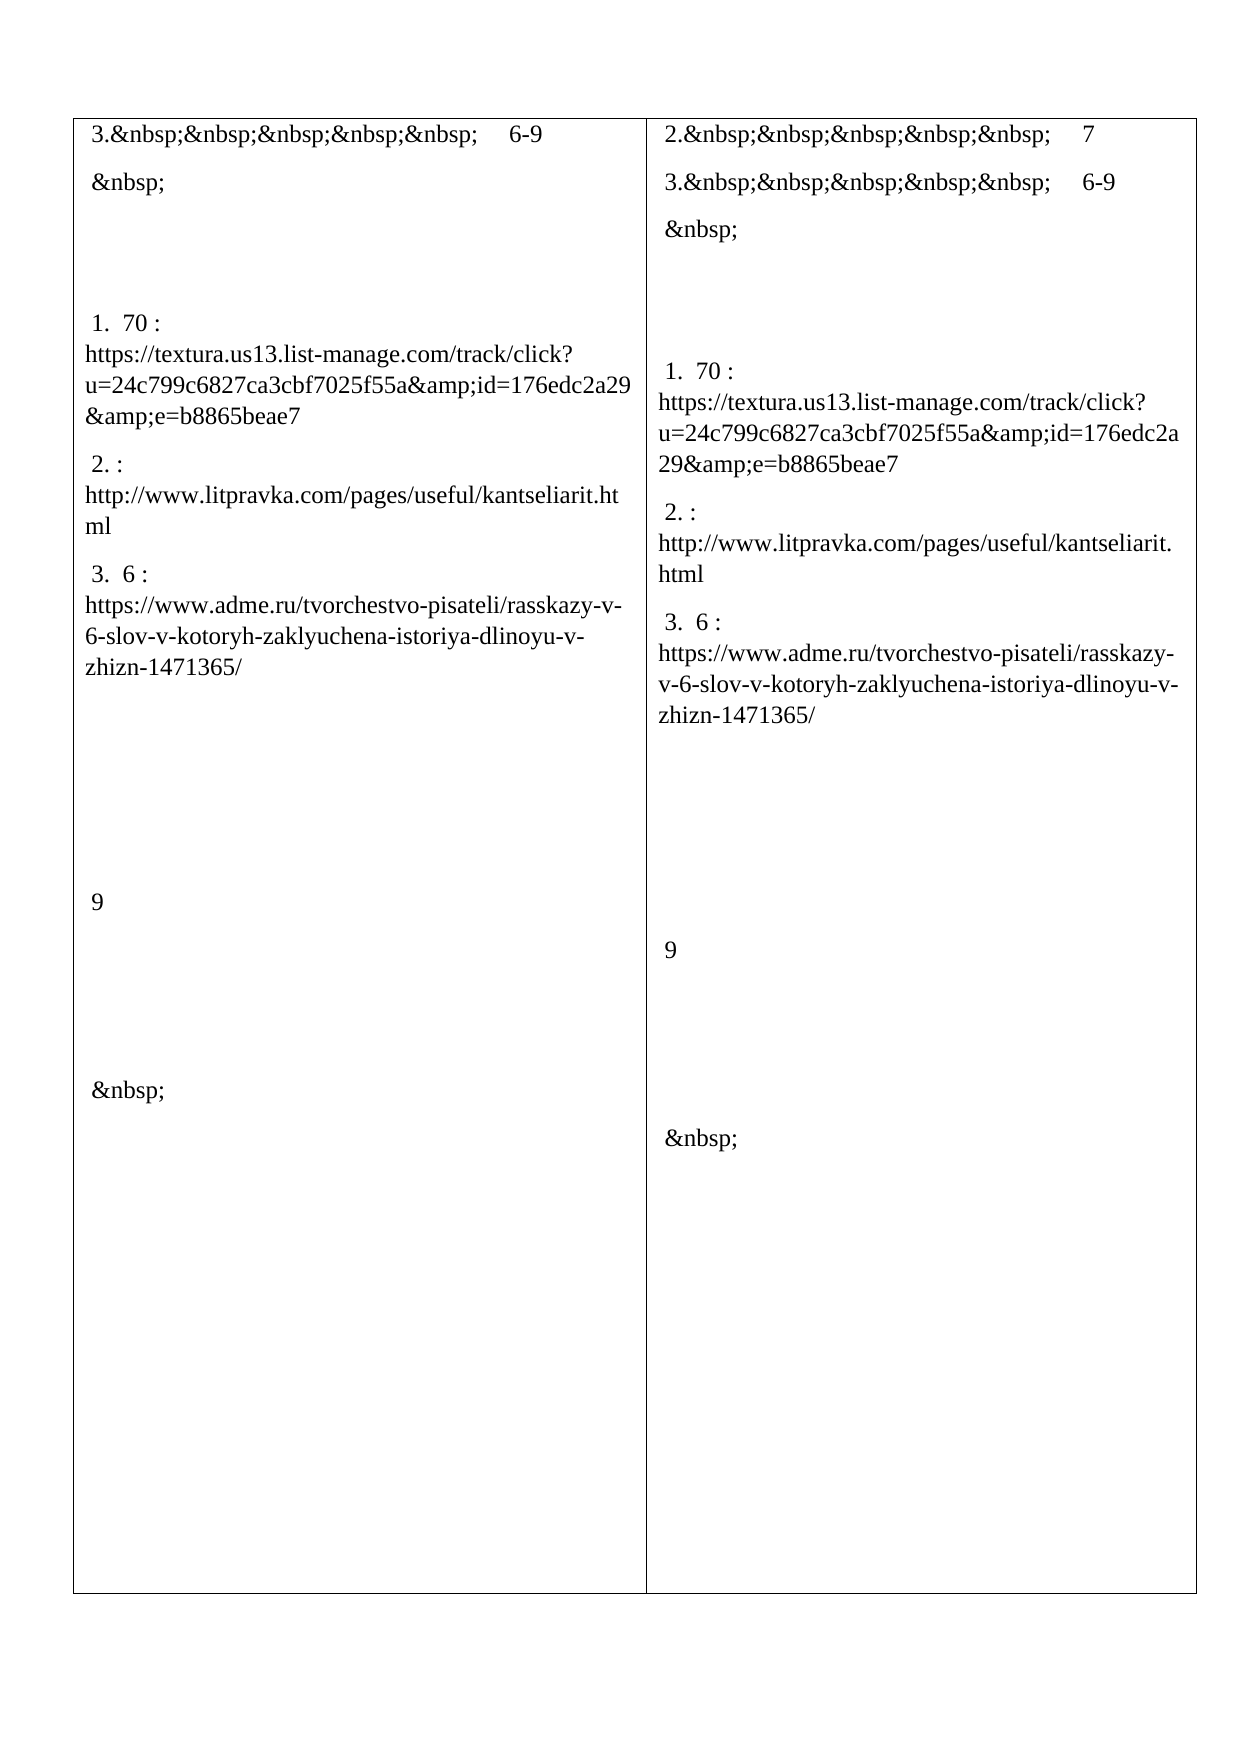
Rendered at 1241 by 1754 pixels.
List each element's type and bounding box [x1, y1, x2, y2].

table_cell [647, 119, 1196, 1593]
table_cell [74, 119, 646, 1593]
